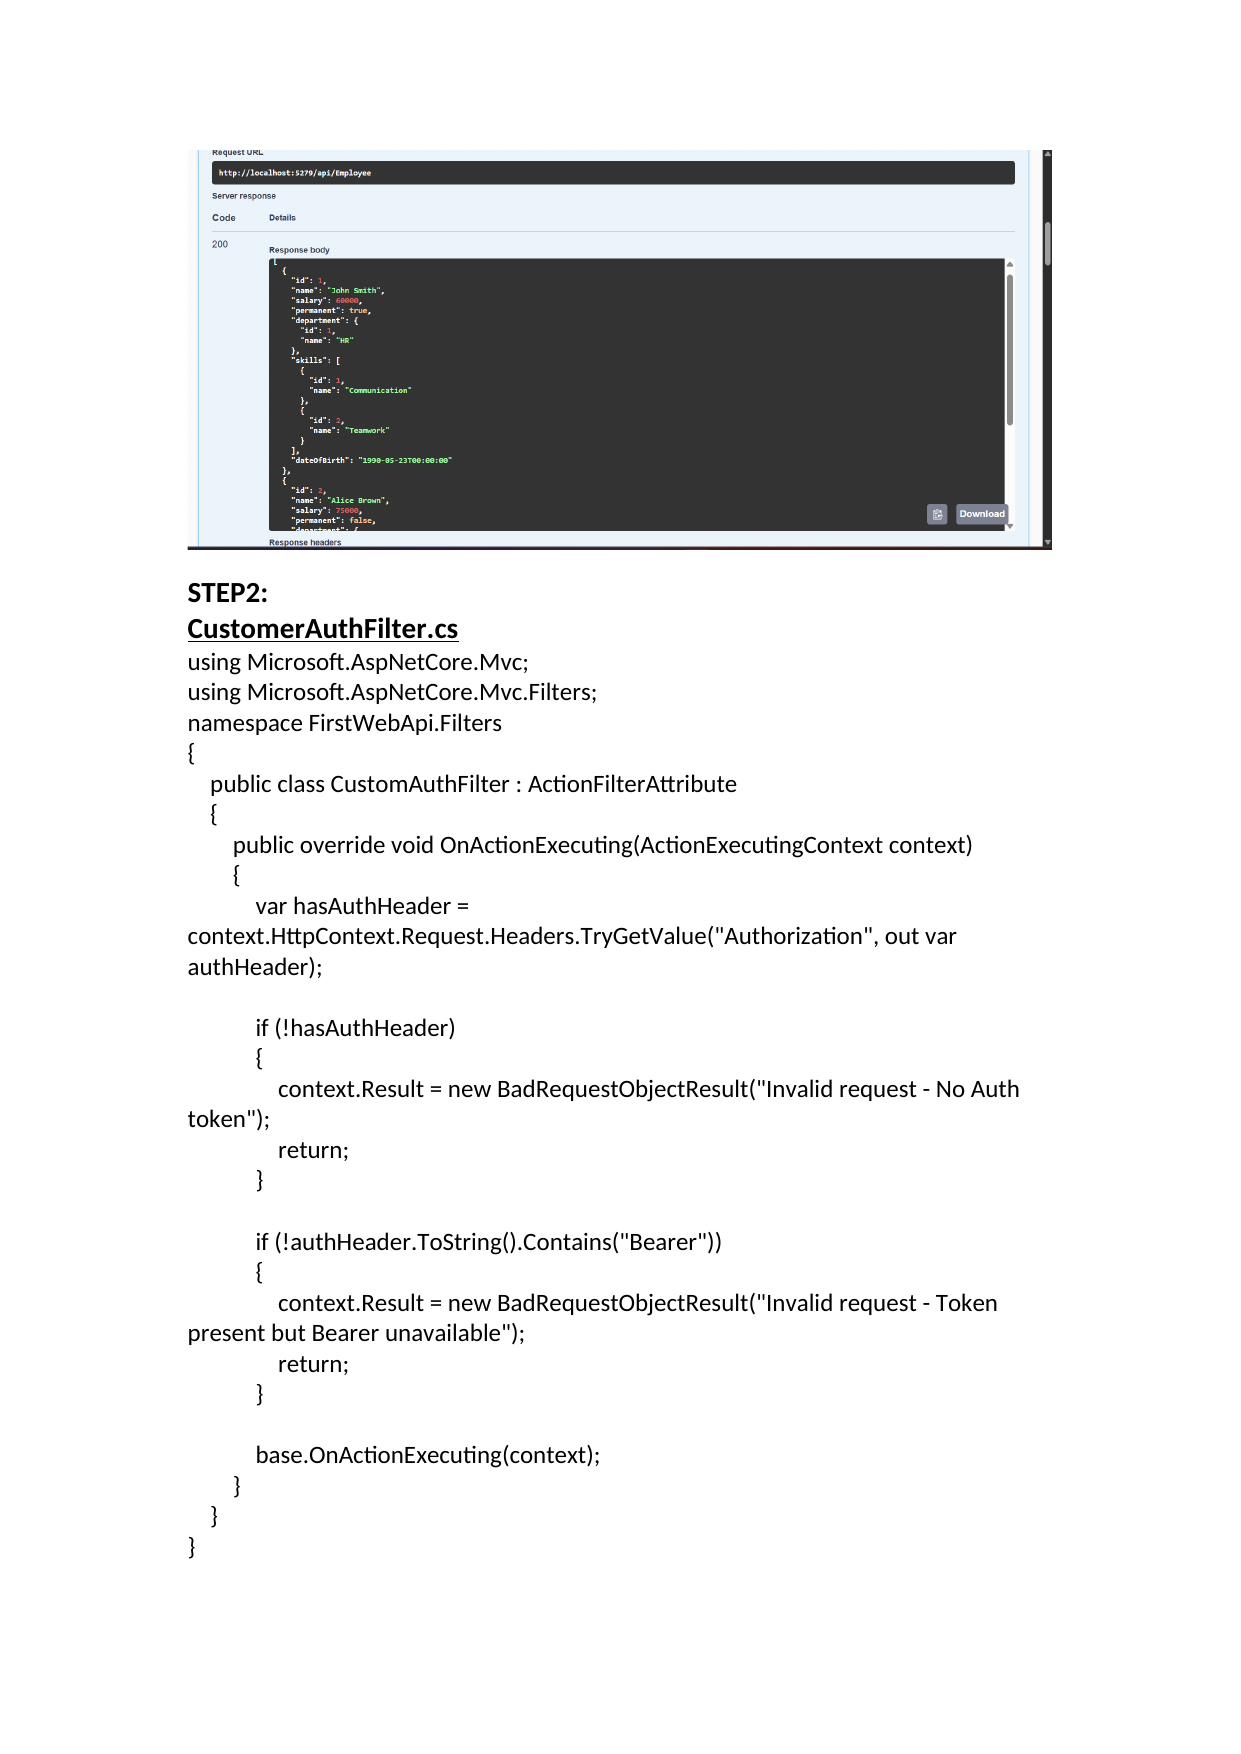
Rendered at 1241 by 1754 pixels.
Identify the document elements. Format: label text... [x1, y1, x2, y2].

text { [187, 1043, 1053, 1073]
text { [187, 737, 1053, 768]
text var hasAuthHeader = context.HttpContext.Request.Headers.TryGetValue("Authorization", out var authHeader); [187, 890, 1053, 982]
text return; [187, 1134, 1053, 1165]
picture [187, 150, 1052, 550]
text CustomerAuthFilter.cs [187, 610, 1053, 646]
text } [187, 1531, 1053, 1561]
text context.Result = new BadRequestObjectResult("Invalid request - No Auth token"); [187, 1073, 1053, 1134]
text } [187, 1470, 1053, 1500]
text using Microsoft.AspNetCore.Mvc.Filters; [187, 676, 1053, 707]
text { [187, 798, 1053, 829]
text namespace FirstWebApi.Filters [187, 707, 1053, 737]
text { [187, 859, 1053, 890]
text public override void OnActionExecuting(ActionExecutingContext context) [187, 829, 1053, 859]
text } [187, 1500, 1053, 1531]
text base.OnActionExecuting(context); [187, 1439, 1053, 1470]
text context.Result = new BadRequestObjectResult("Invalid request - Token present but Bearer unavailable"); [187, 1287, 1053, 1348]
text } [187, 1378, 1053, 1409]
text if (!authHeader.ToString().Contains("Bearer")) [187, 1226, 1053, 1256]
text if (!hasAuthHeader) [187, 1012, 1053, 1043]
text public class CustomAuthFilter : ActionFilterAttribute [187, 768, 1053, 798]
text STEP2: [187, 574, 1053, 610]
text { [187, 1256, 1053, 1287]
text using Microsoft.AspNetCore.Mvc; [187, 646, 1053, 676]
text return; [187, 1348, 1053, 1378]
text } [187, 1165, 1053, 1195]
